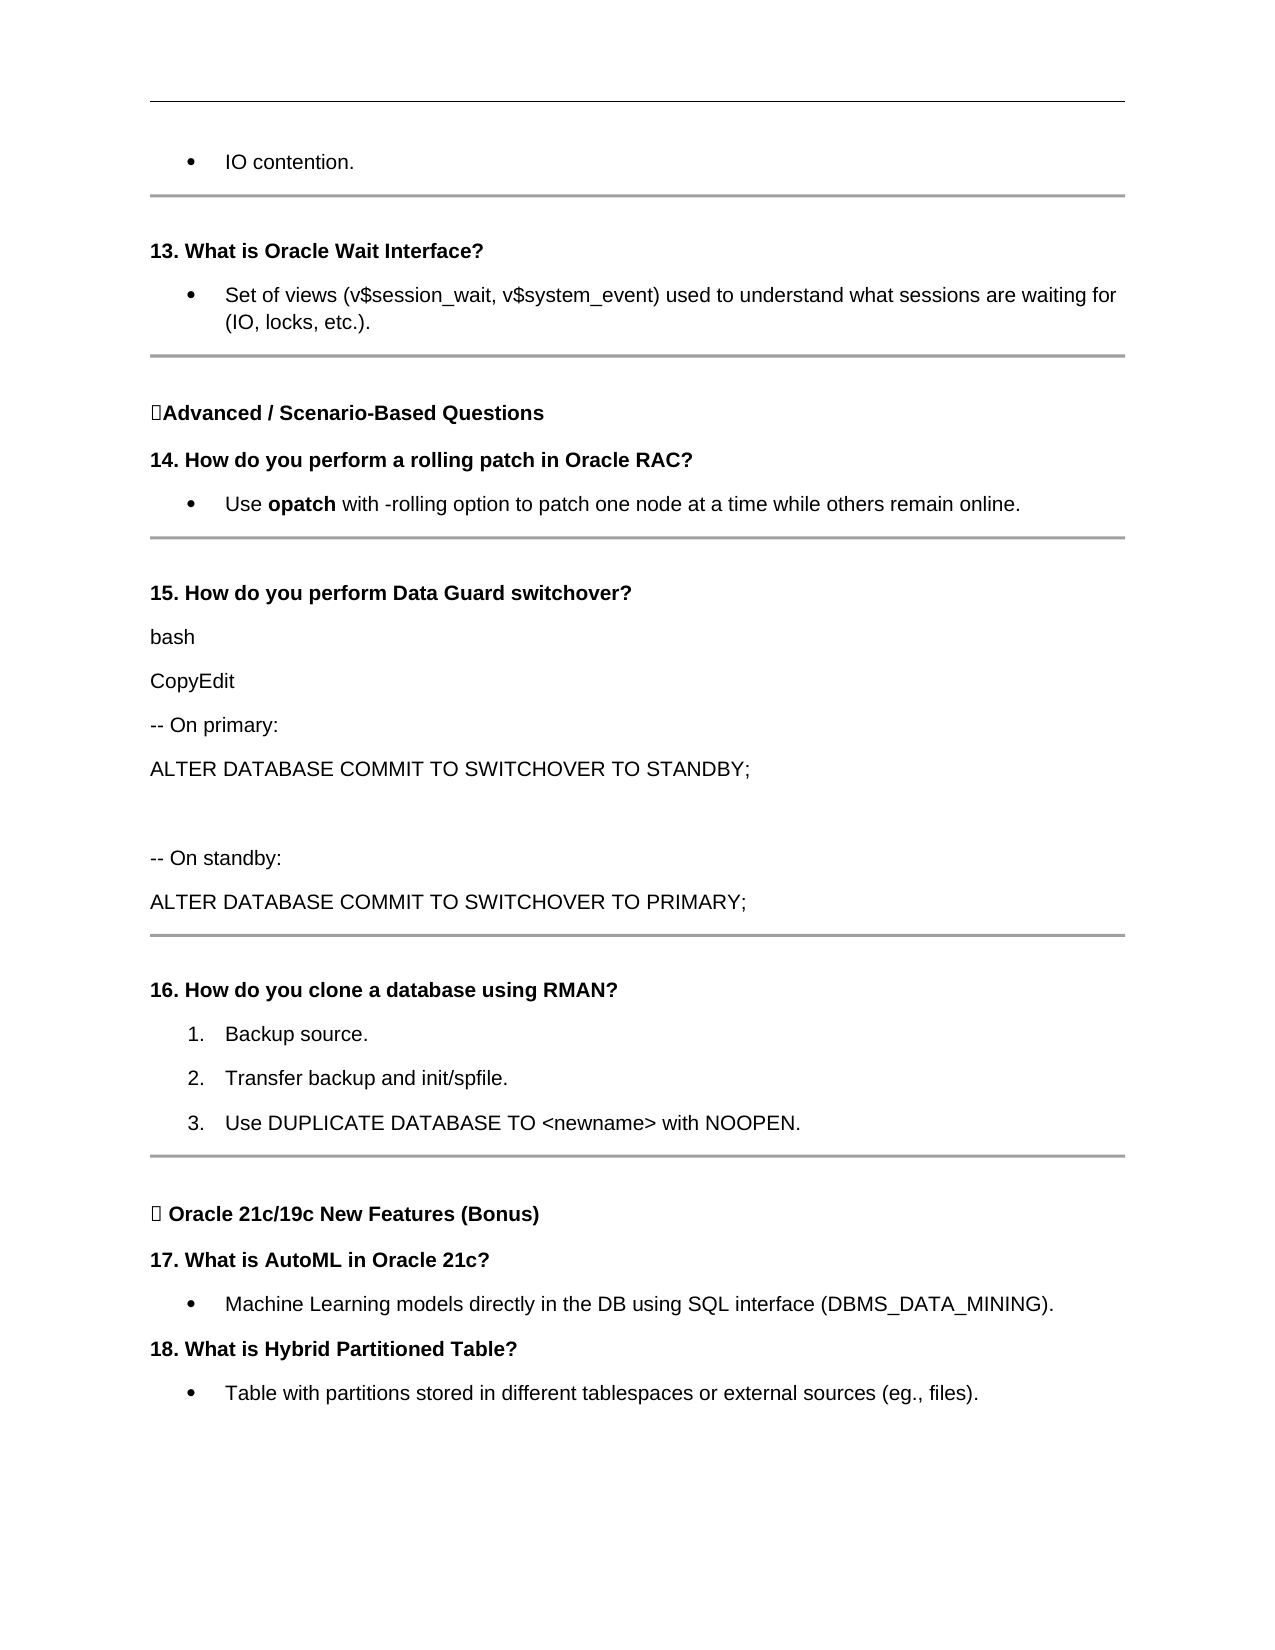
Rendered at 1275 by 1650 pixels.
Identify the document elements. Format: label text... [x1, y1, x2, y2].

text 18. What is Hybrid Partitioned Table? [150, 1336, 1125, 1360]
text 16. How do you clone a database using RMAN? [150, 978, 1125, 1002]
text 🚦Advanced / Scenario-Based Questions [150, 398, 1125, 427]
list IO contention. [187, 150, 1125, 174]
list Backup source. [187, 1022, 1125, 1046]
list Use opatch with -rolling option to patch one node at a time while others remain online. [187, 492, 1125, 516]
list Machine Learning models directly in the DB using SQL interface (DBMS_DATA_MINING). [187, 1292, 1125, 1316]
text -- On primary: [150, 713, 1125, 737]
text ALTER DATABASE COMMIT TO SWITCHOVER TO STANDBY; [150, 757, 1125, 781]
list Use DUPLICATE DATABASE TO <newname> with NOOPEN. [187, 1110, 1125, 1134]
text bash [150, 624, 1125, 648]
text CopyEdit [150, 669, 1125, 693]
text 15. How do you perform Data Guard switchover? [150, 580, 1125, 604]
list Set of views (v$session_wait, v$system_event) used to understand what sessions are waiting for (IO, locks, etc.). [187, 283, 1125, 334]
text 13. What is Oracle Wait Interface? [150, 238, 1125, 262]
list Transfer backup and init/spfile. [187, 1066, 1125, 1090]
text ALTER DATABASE COMMIT TO SWITCHOVER TO PRIMARY; [150, 889, 1125, 913]
text 🔁 Oracle 21c/19c New Features (Bonus) [150, 1199, 1125, 1227]
text -- On standby: [150, 845, 1125, 869]
text 17. What is AutoML in Oracle 21c? [150, 1248, 1125, 1272]
text 14. How do you perform a rolling patch in Oracle RAC? [150, 448, 1125, 472]
list Table with partitions stored in different tablespaces or external sources (eg., files). [187, 1381, 1125, 1405]
